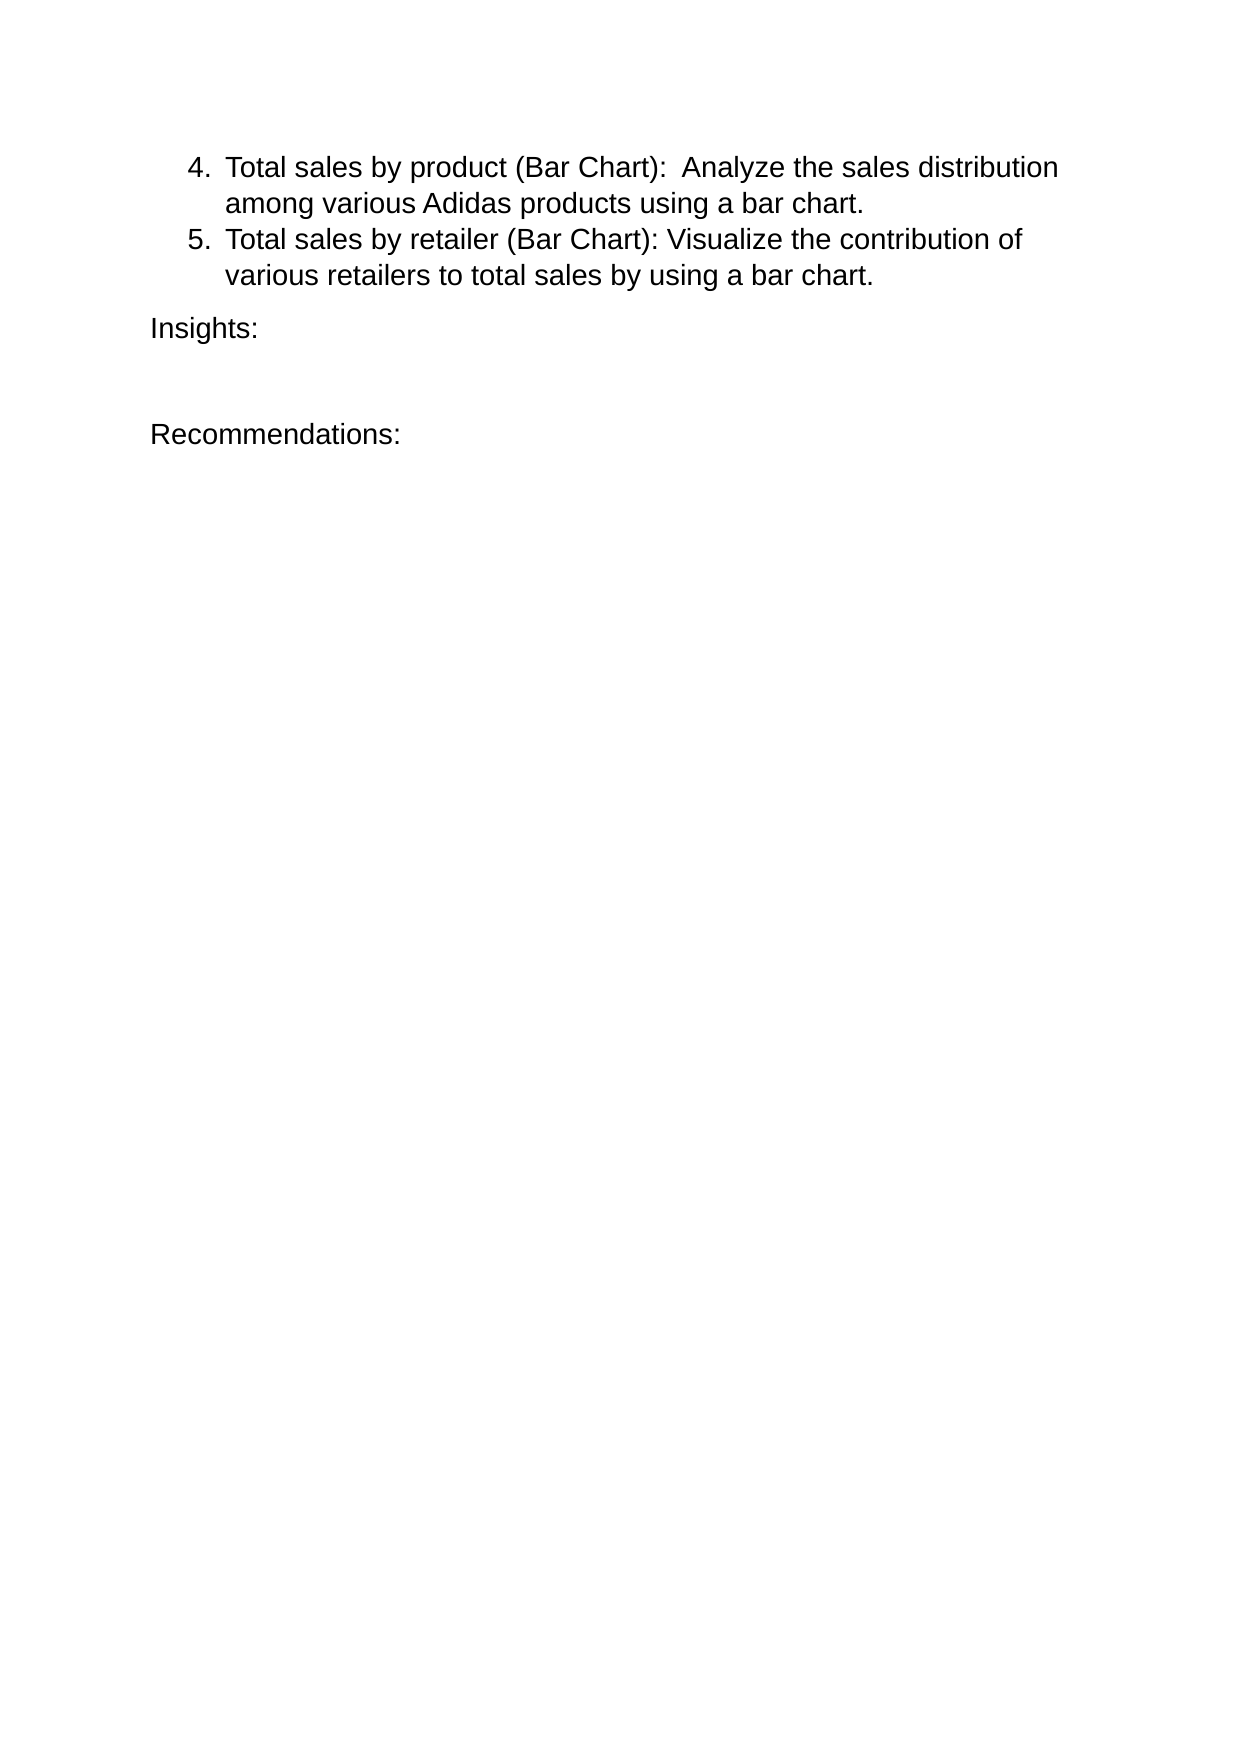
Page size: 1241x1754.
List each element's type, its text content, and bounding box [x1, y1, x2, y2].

list Total sales by product (Bar Chart): Analyze the sales distribution among various Adidas products using a bar chart. [187, 150, 1090, 220]
text Recommendations: [150, 417, 1090, 450]
list Total sales by retailer (Bar Chart): Visualize the contribution of various retailers to total sales by using a bar chart. [187, 222, 1090, 292]
text Insights: [150, 311, 1090, 345]
